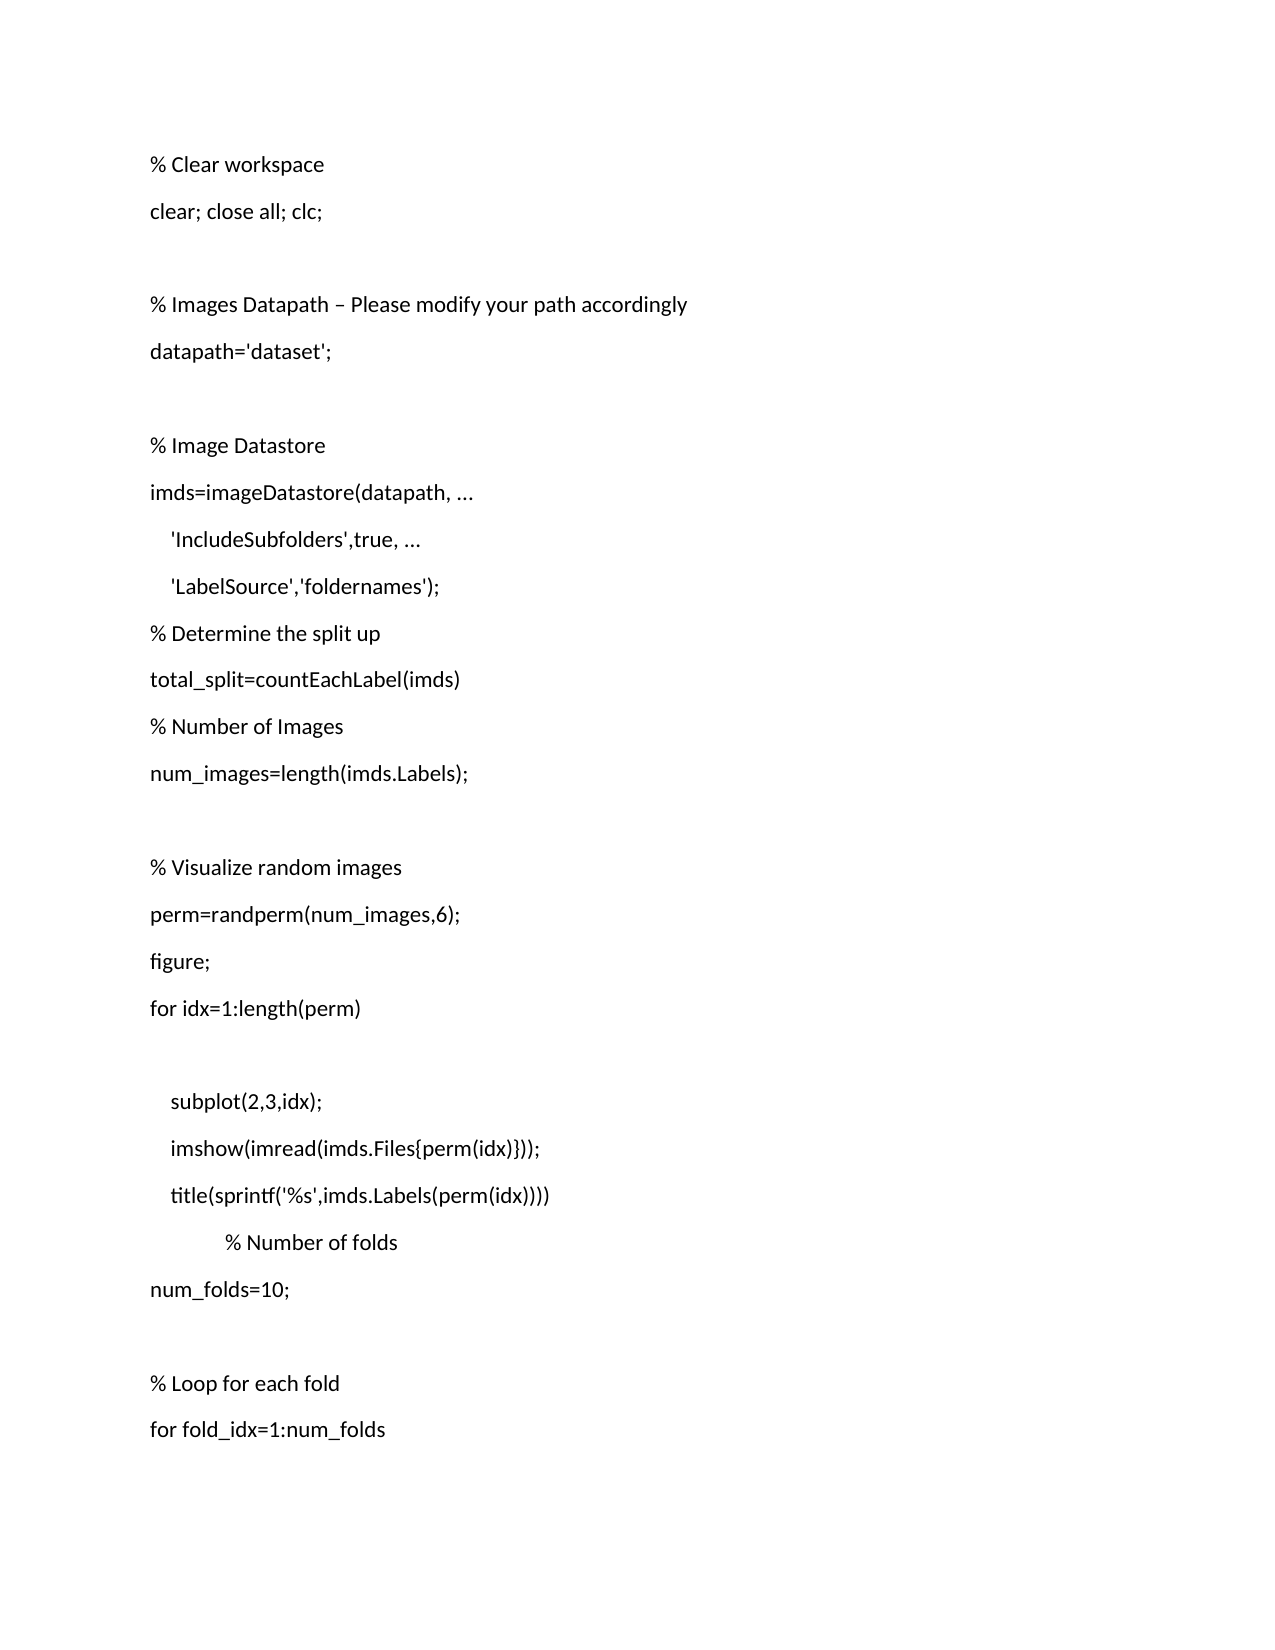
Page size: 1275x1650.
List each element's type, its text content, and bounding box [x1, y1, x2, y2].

text perm=randperm(num_images,6); [150, 900, 1125, 928]
text figure; [150, 947, 1125, 975]
text 'IncludeSubfolders',true, ... [150, 525, 1125, 553]
text 'LabelSource','foldernames'); [150, 572, 1125, 600]
text for idx=1:length(perm) [150, 994, 1125, 1022]
text % Determine the split up [150, 619, 1125, 647]
text total_split=countEachLabel(imds) [150, 666, 1125, 694]
text imshow(imread(imds.Files{perm(idx)})); [150, 1134, 1125, 1162]
text num_folds=10; [150, 1275, 1125, 1303]
text % Clear workspace [150, 150, 1125, 178]
text % Visualize random images [150, 853, 1125, 881]
text clear; close all; clc; [150, 197, 1125, 225]
text % Number of folds [150, 1228, 1125, 1256]
text % Image Datastore [150, 431, 1125, 459]
text % Loop for each fold [150, 1369, 1125, 1397]
text % Images Datapath – Please modify your path accordingly [150, 291, 1125, 319]
text title(sprintf('%s',imds.Labels(perm(idx)))) [150, 1181, 1125, 1209]
text for fold_idx=1:num_folds [150, 1416, 1125, 1444]
text subplot(2,3,idx); [150, 1087, 1125, 1116]
text datapath='dataset'; [150, 337, 1125, 366]
text num_images=length(imds.Labels); [150, 759, 1125, 787]
text % Number of Images [150, 712, 1125, 741]
text imds=imageDatastore(datapath, ... [150, 478, 1125, 506]
